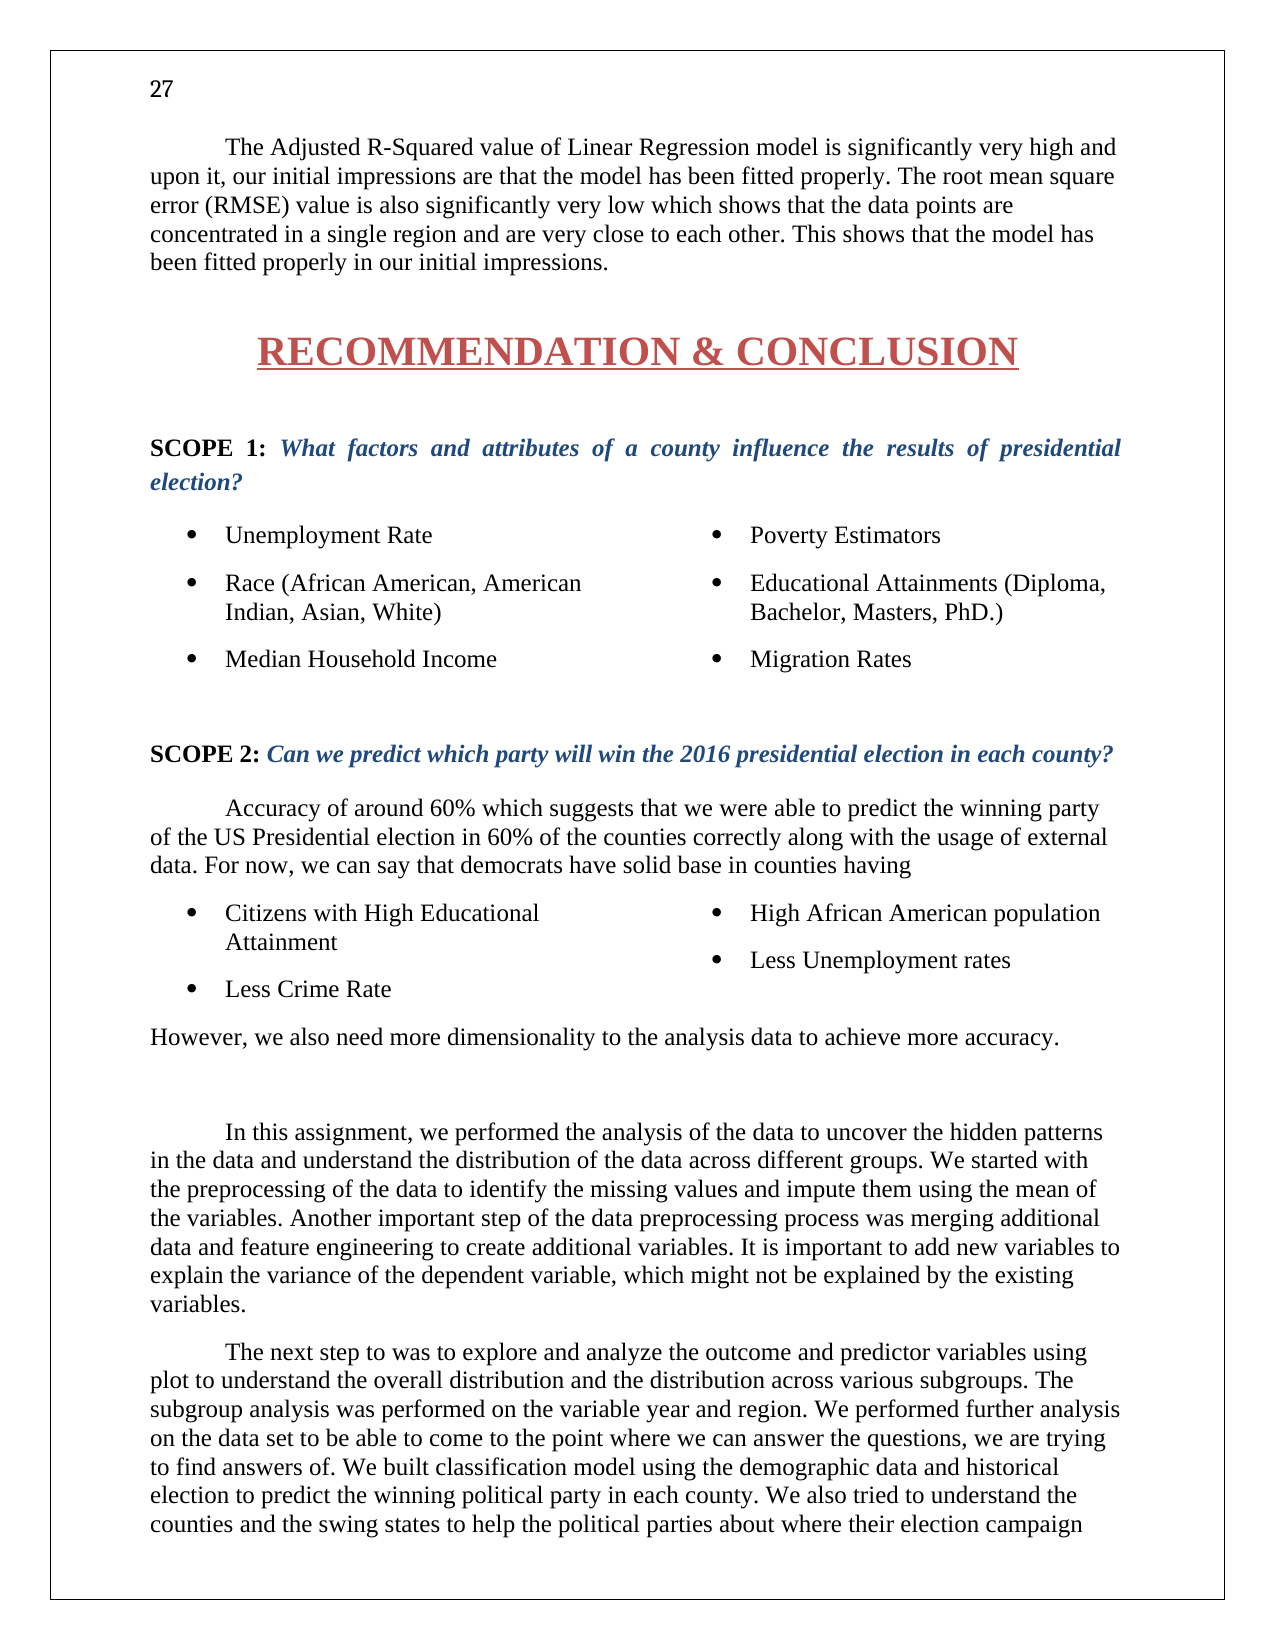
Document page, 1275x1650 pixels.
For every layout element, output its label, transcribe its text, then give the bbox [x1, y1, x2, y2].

list Migration Rates [712, 644, 1125, 673]
text The Adjusted R-Squared value of Linear Regression model is significantly very high and upon it, our initial impressions are that the model has been fitted properly. The root mean square error (RMSE) value is also significantly very low which shows that the data points are concentrated in a single region and are very close to each other. This shows that the model has been fitted properly in our initial impressions. [150, 132, 1125, 276]
list Less Crime Rate [187, 974, 600, 1003]
text However, we also need more dimensionality to the analysis data to achieve more accuracy. [150, 1022, 1125, 1051]
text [150, 1337, 1125, 1538]
text Accuracy of around 60% which suggests that we were able to predict the winning party of the US Presidential election in 60% of the counties correctly along with the usage of external data. For now, we can say that democrats have solid base in counties having [150, 793, 1125, 879]
list High African American population [712, 898, 1125, 927]
list Less Unemployment rates [712, 946, 1125, 974]
list Poverty Estimators [712, 520, 1125, 549]
subtitle RECOMMENDATION & CONCLUSION [150, 326, 1125, 374]
list Educational Attainments (Diploma, Bachelor, Masters, PhD.) [712, 568, 1125, 625]
text SCOPE 1: What factors and attributes of a county influence the results of presidential election? [150, 433, 1125, 495]
text SCOPE 2: Can we predict which party will win the 2016 presidential election in each county? [150, 739, 1125, 768]
list Citizens with High Educational Attainment [187, 898, 600, 956]
list Unemployment Rate [187, 520, 600, 549]
list Race (African American, American Indian, Asian, White) [187, 568, 600, 625]
list Median Household Income [187, 644, 600, 673]
text In this assignment, we performed the analysis of the data to uncover the hidden patterns in the data and understand the distribution of the data across different groups. We started with the preprocessing of the data to identify the missing values and impute them using the mean of the variables. Another important step of the data preprocessing process was merging additional data and feature engineering to create additional variables. It is important to add new variables to explain the variance of the dependent variable, which might not be explained by the existing variables. [150, 1117, 1125, 1318]
